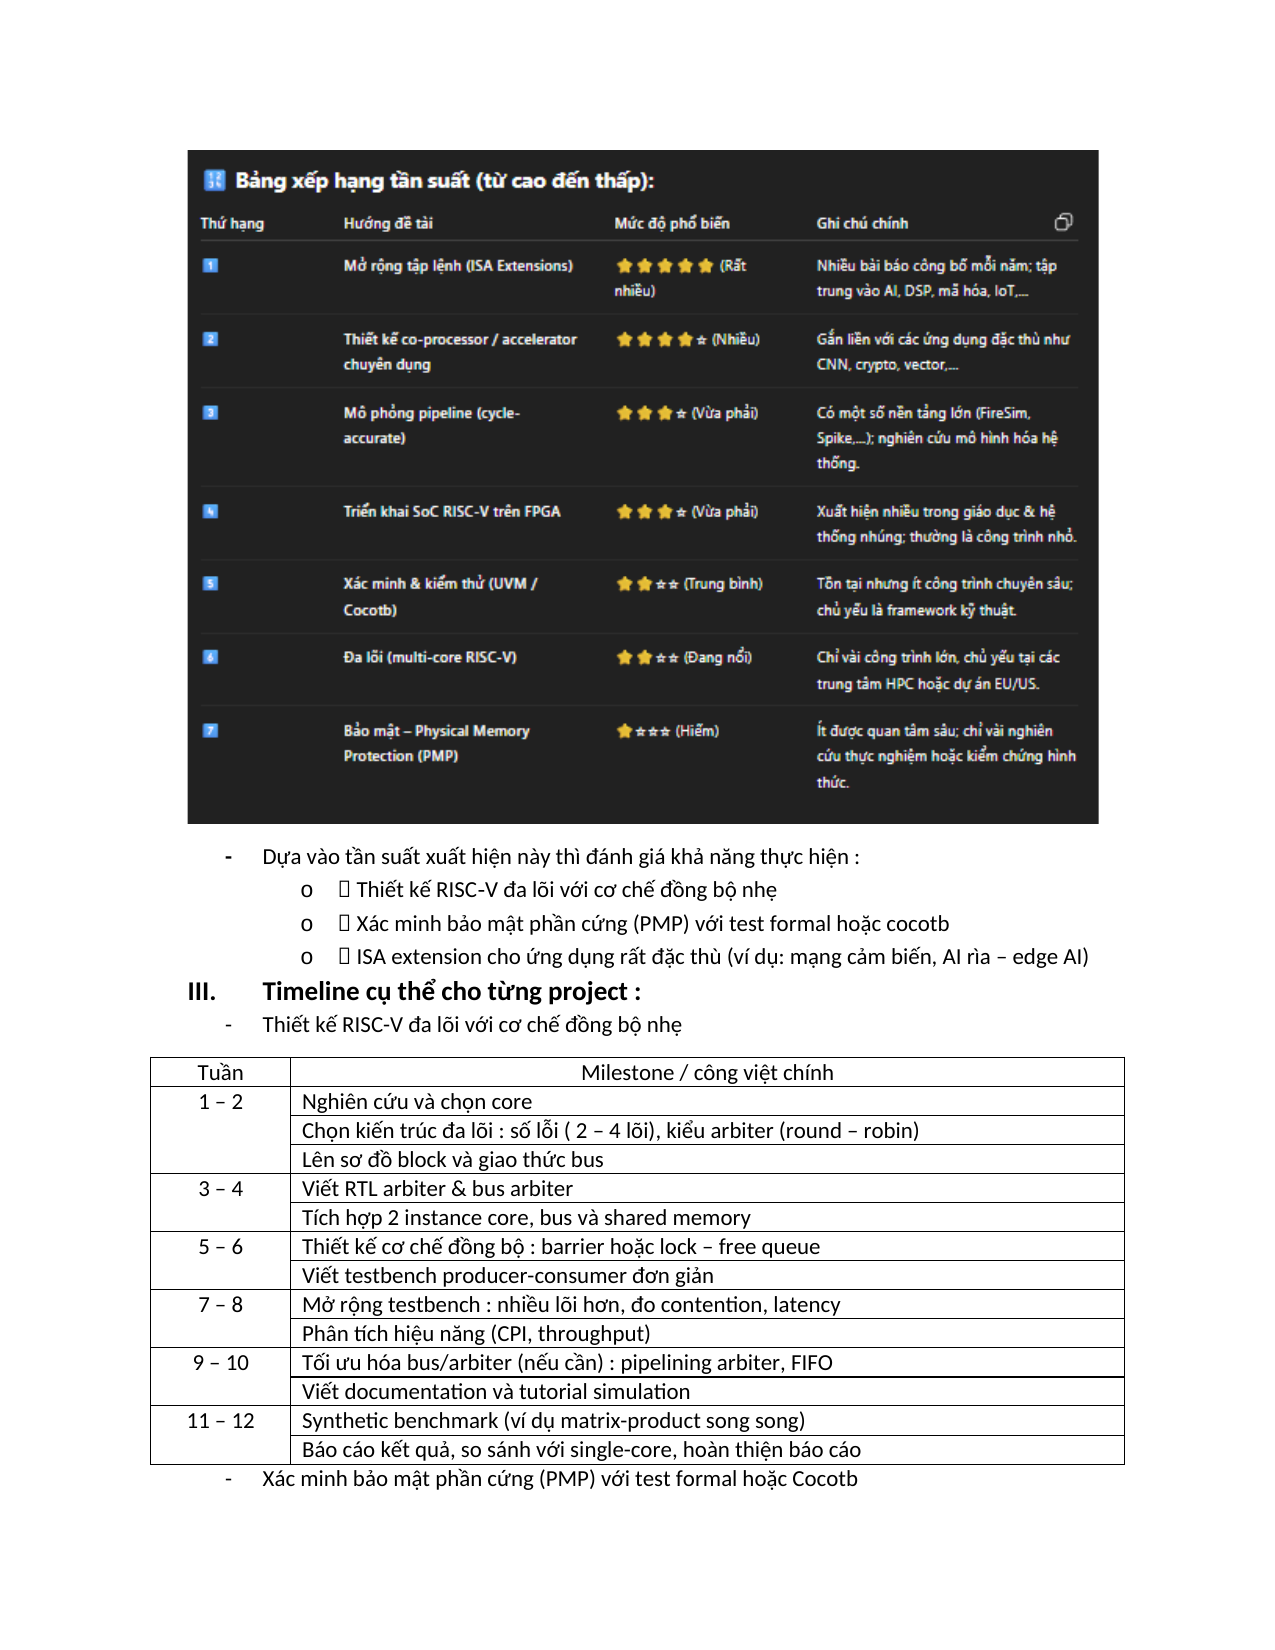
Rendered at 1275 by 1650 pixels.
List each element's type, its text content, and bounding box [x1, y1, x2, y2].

list Thiết kế RISC-V đa lõi với cơ chế đồng bộ nhẹ [225, 1010, 1125, 1038]
table_cell Lên sơ đồ block và giao thức bus [291, 1145, 1124, 1173]
table_cell Phân tích hiệu năng (CPI, throughput) [291, 1319, 1124, 1347]
table_cell Viết RTL arbiter & bus arbiter [291, 1174, 1124, 1202]
table_cell Báo cáo kết quả, so sánh với single-core, hoàn thiện báo cáo [291, 1436, 1124, 1463]
table_cell Viết testbench producer-consumer đơn giản [291, 1261, 1124, 1289]
table_cell Mở rộng testbench : nhiều lõi hơn, đo contention, latency [291, 1290, 1124, 1318]
table_cell 5 – 6 [151, 1232, 290, 1289]
table_cell Thiết kế cơ chế đồng bộ : barrier hoặc lock – free queue [291, 1232, 1124, 1260]
list Dựa vào tần suất xuất hiện này thì đánh giá khả năng thực hiện : [225, 842, 1125, 870]
table_cell 11 – 12 [151, 1406, 290, 1463]
table_cell 7 – 8 [151, 1290, 290, 1347]
table_cell Tích hợp 2 instance core, bus và shared memory [291, 1203, 1124, 1231]
list ✅ ISA extension cho ứng dụng rất đặc thù (ví dụ: mạng cảm biến, AI rìa – edge AI) [300, 940, 1125, 972]
table_cell 1 – 2 [151, 1087, 290, 1173]
table_header Tuần [151, 1058, 290, 1086]
table_cell 3 – 4 [151, 1174, 290, 1231]
list ✅ Xác minh bảo mật phần cứng (PMP) với test formal hoặc cocotb [300, 906, 1125, 938]
table_cell Tối ưu hóa bus/arbiter (nếu cần) : pipelining arbiter, FIFO [291, 1348, 1124, 1376]
list Xác minh bảo mật phần cứng (PMP) với test formal hoặc Cocotb [225, 1465, 1125, 1493]
list Timeline cụ thể cho từng project : [187, 974, 1125, 1007]
table_cell Nghiên cứu và chọn core [291, 1087, 1124, 1115]
picture [187, 150, 1099, 824]
table_cell Chọn kiến trúc đa lõi : số lỗi ( 2 – 4 lõi), kiểu arbiter (round – robin) [291, 1116, 1124, 1144]
table_header Milestone / công việt chính [291, 1058, 1124, 1086]
list ✅ Thiết kế RISC‑V đa lõi với cơ chế đồng bộ nhẹ [300, 873, 1125, 904]
table_cell Synthetic benchmark (ví dụ matrix-product song song) [291, 1406, 1124, 1434]
table_cell Viết documentation và tutorial simulation [291, 1378, 1124, 1405]
table_cell 9 – 10 [151, 1348, 290, 1405]
